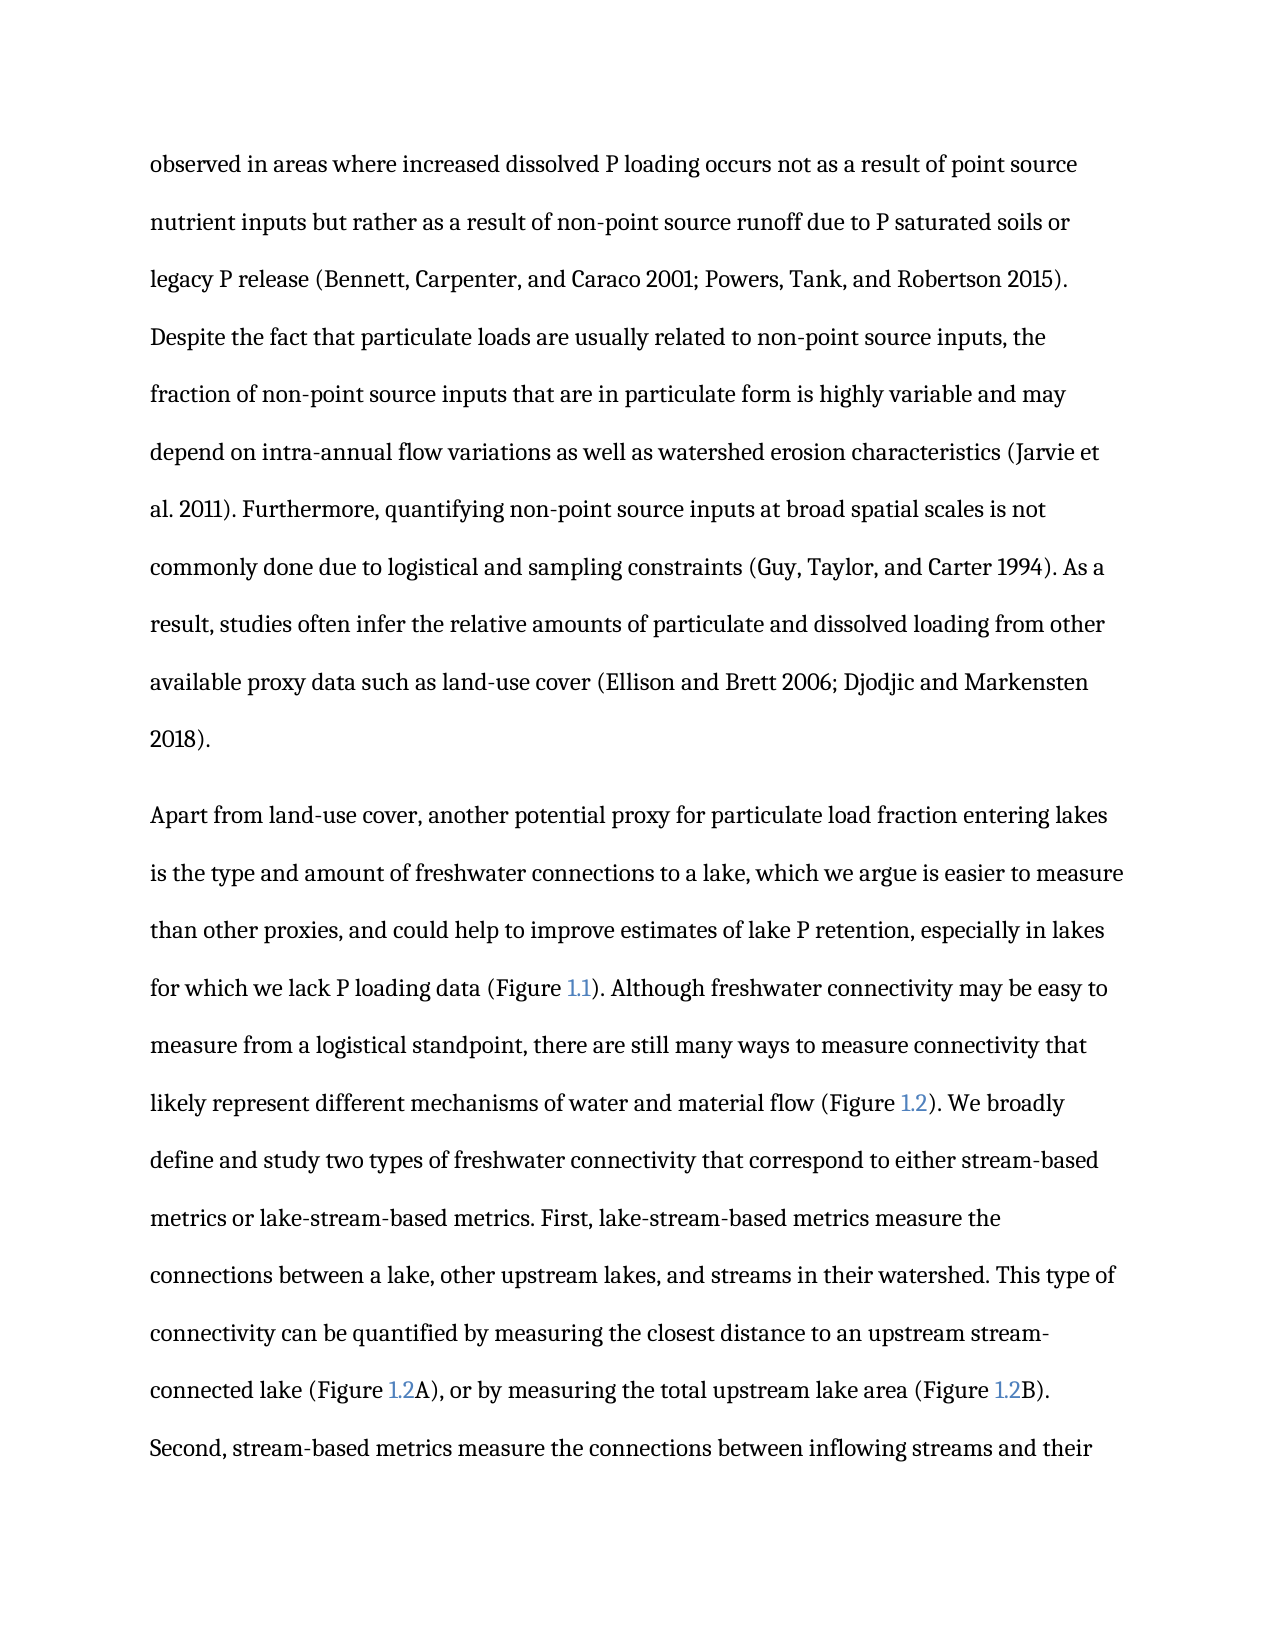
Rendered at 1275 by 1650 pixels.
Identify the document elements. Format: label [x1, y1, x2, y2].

text [150, 801, 1125, 1462]
text [150, 150, 1125, 754]
